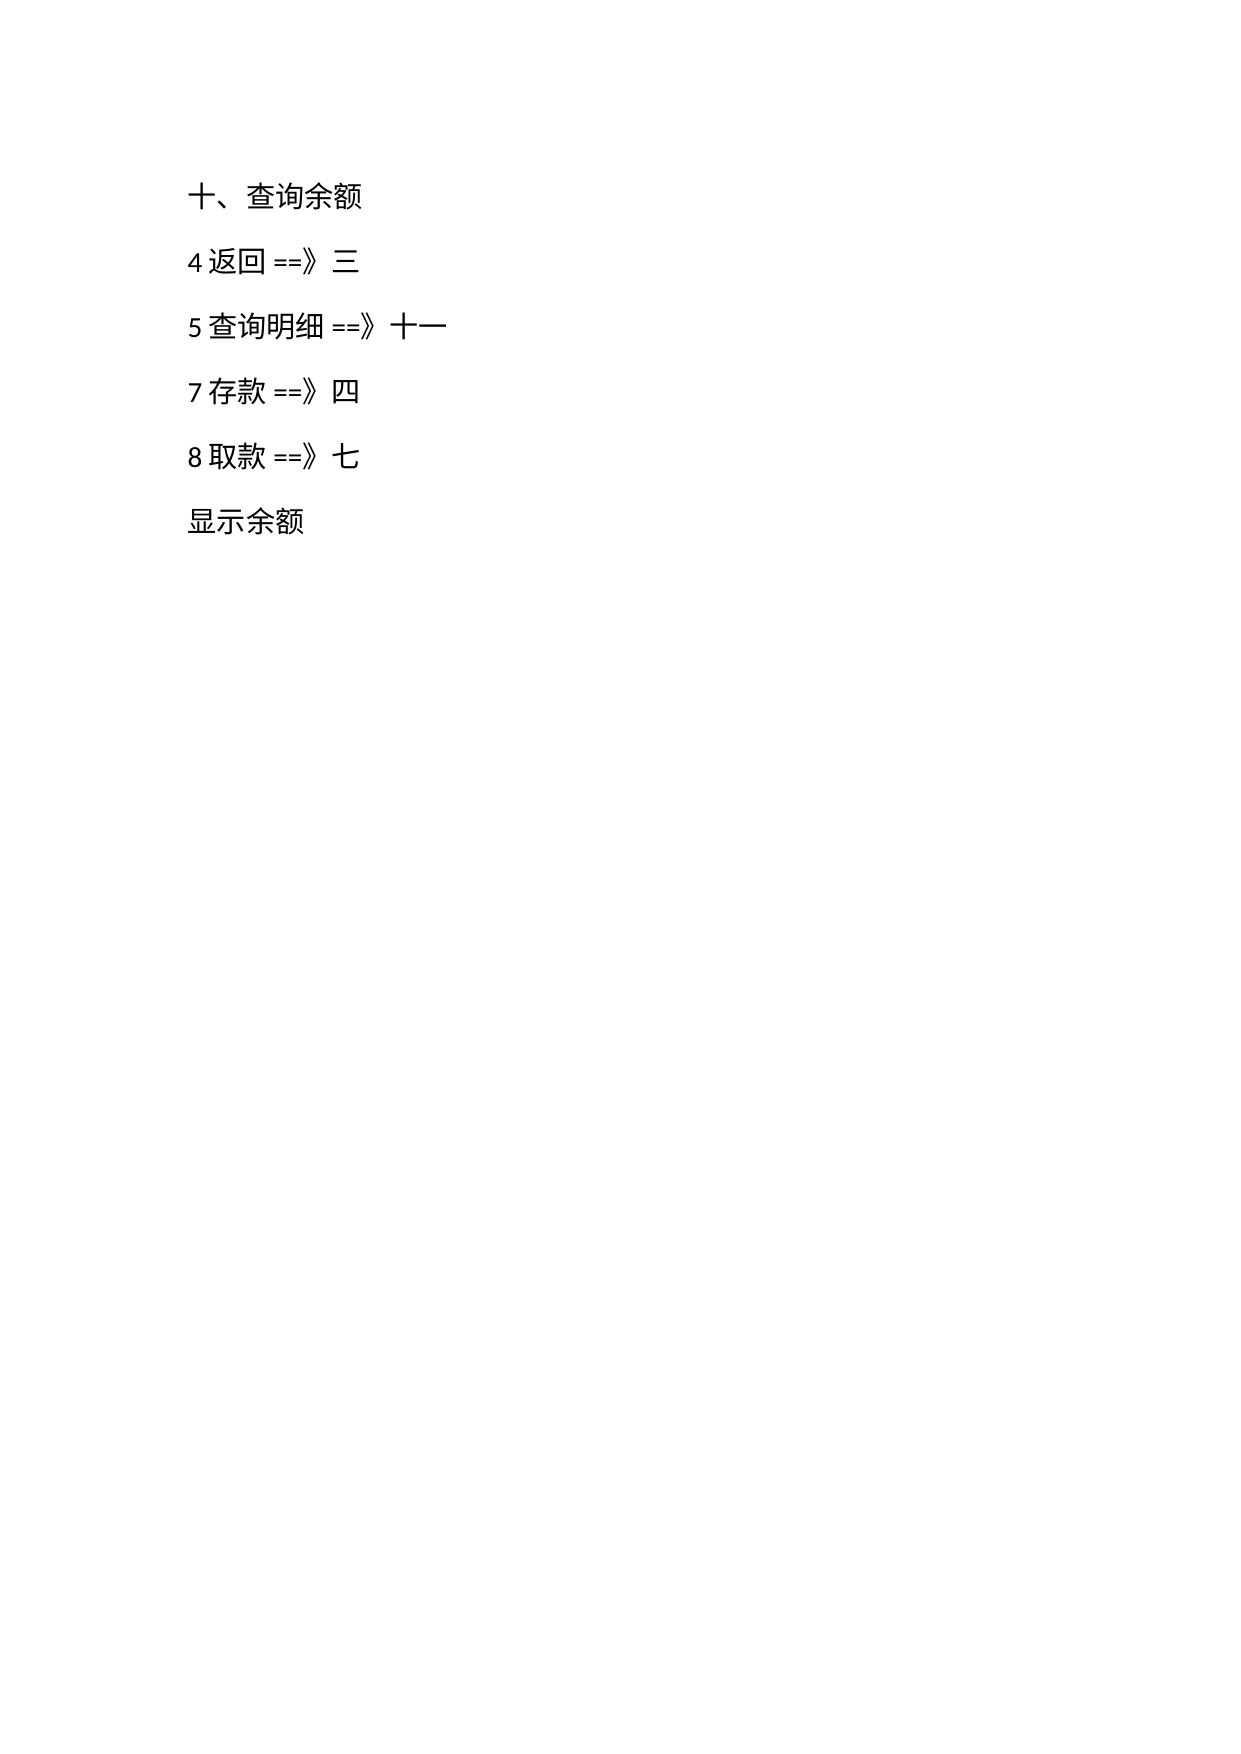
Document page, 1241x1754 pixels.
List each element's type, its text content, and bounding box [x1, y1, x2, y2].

text 4返回 ==》三 [187, 227, 1053, 292]
text 十、查询余额 [187, 162, 1053, 227]
text 8取款 ==》七 [187, 422, 1053, 487]
text 5查询明细 ==》十一 [187, 292, 1053, 357]
text 7存款 ==》四 [187, 357, 1053, 422]
text 显示余额 [187, 487, 1053, 552]
